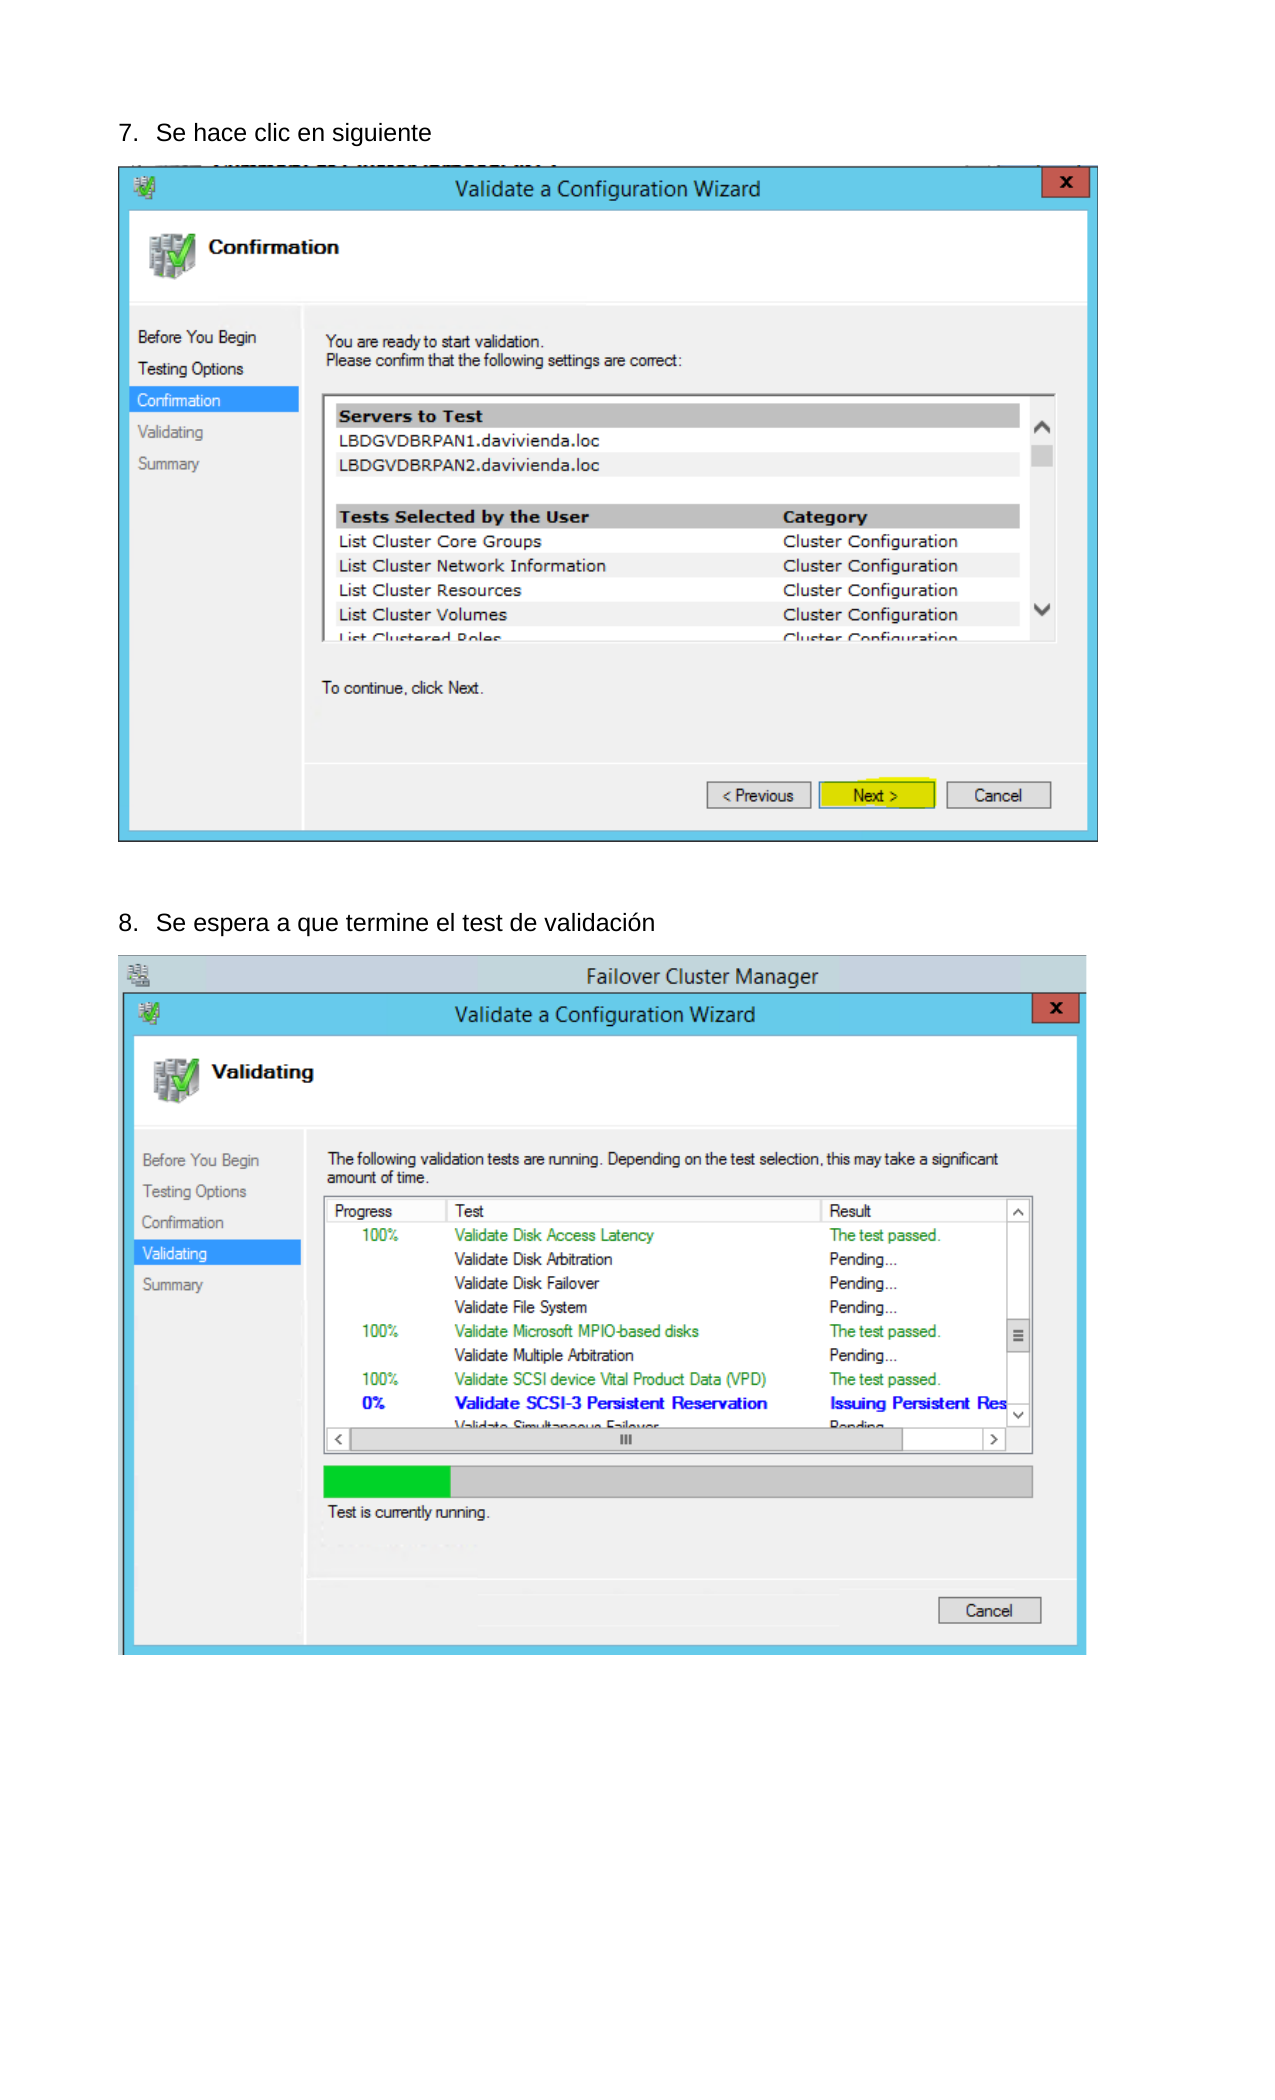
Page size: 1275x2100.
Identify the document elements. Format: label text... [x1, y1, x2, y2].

picture [118, 955, 1087, 1655]
list Se espera a que termine el test de validación [118, 908, 1216, 937]
picture [118, 165, 1098, 842]
list Se hace clic en siguiente [118, 118, 1216, 147]
